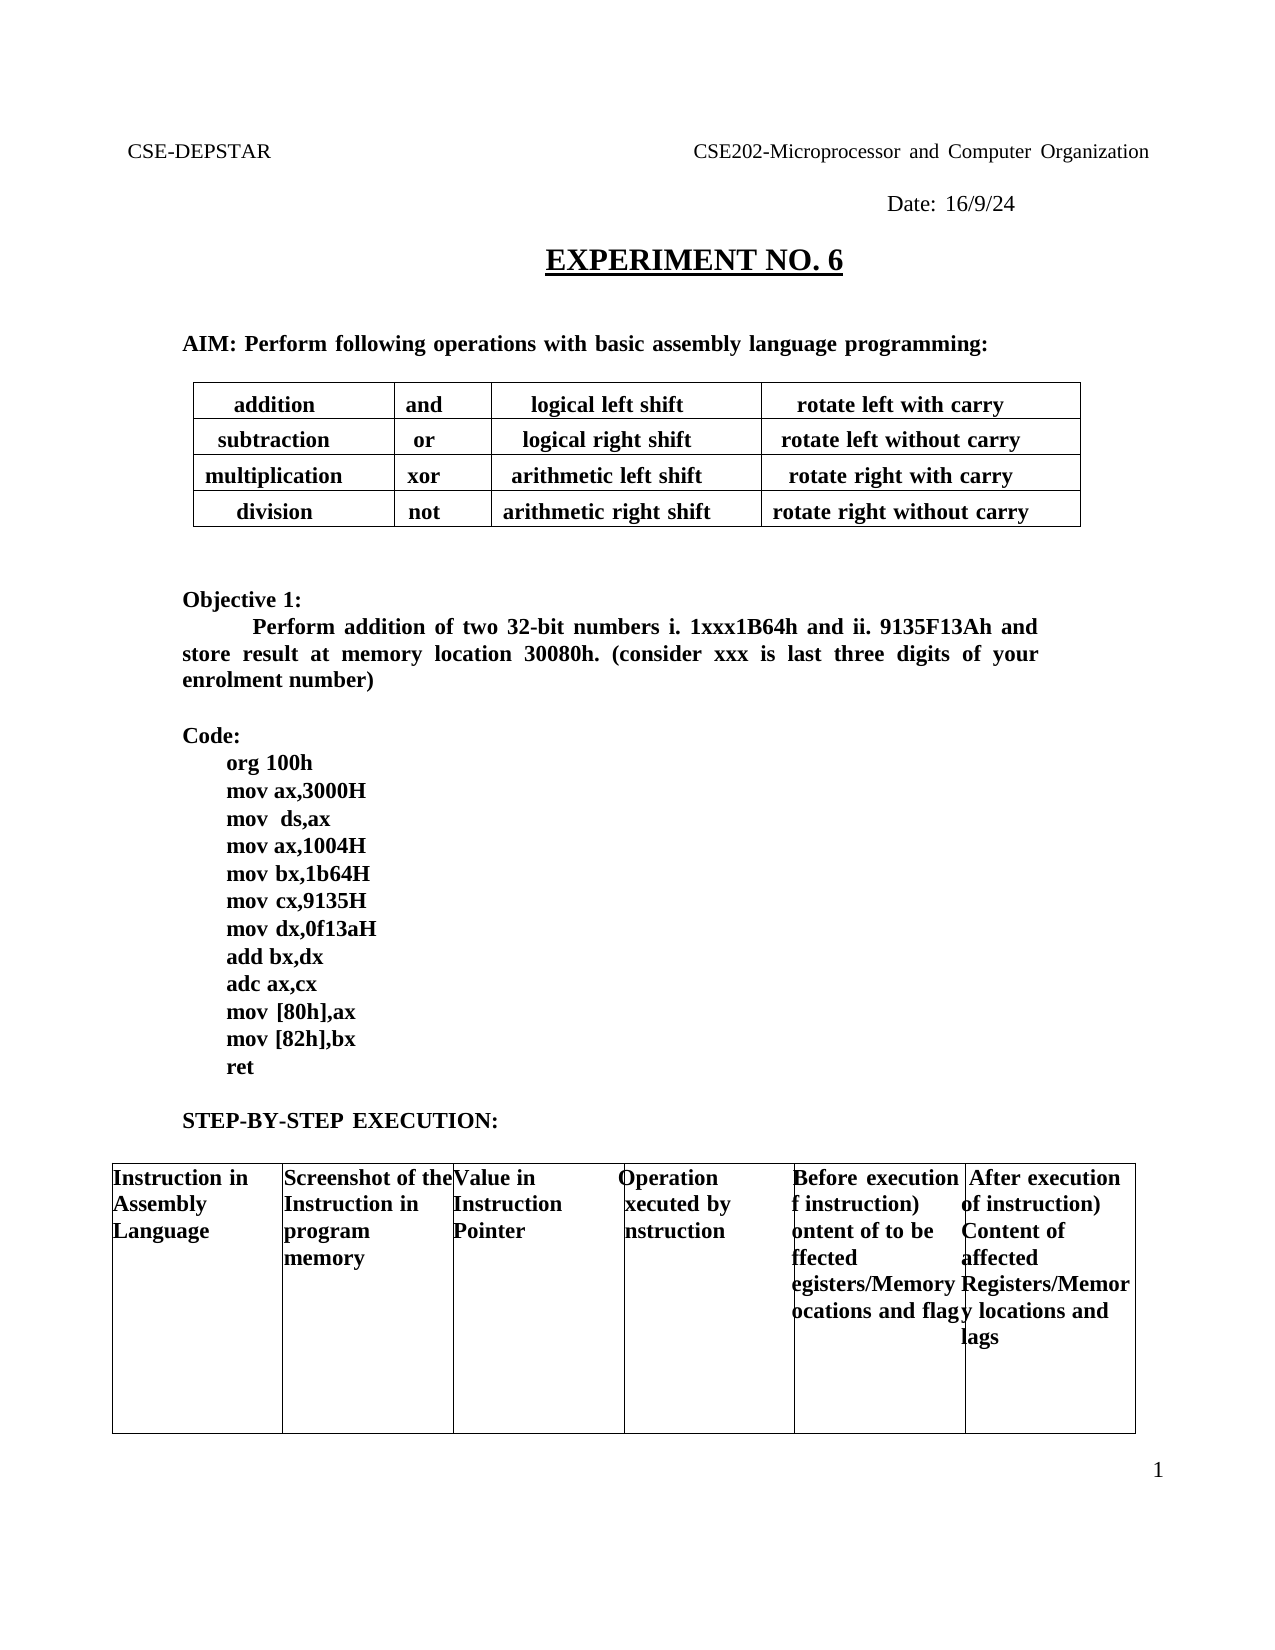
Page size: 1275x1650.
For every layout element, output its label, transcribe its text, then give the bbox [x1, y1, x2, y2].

table_cell arithmetic left shift [492, 455, 761, 490]
table_header Operation xecuted by nstruction [625, 1164, 794, 1432]
text Objective 1: [182, 586, 1148, 612]
table_header addition [194, 383, 394, 418]
text STEP-BY-STEP EXECUTION: [182, 1108, 1148, 1134]
text Date: 16/9/24 [887, 190, 1148, 216]
text mov ax,3000H mov ds,ax mov ax,1004H mov bx,1b64H mov cx,9135H [226, 777, 373, 914]
table_cell arithmetic right shift [492, 491, 761, 526]
table_cell not [395, 491, 491, 526]
table_header Instruction in Assembly Language [113, 1164, 282, 1432]
table_cell rotate right without carry [762, 491, 1080, 526]
table_cell subtraction [194, 419, 394, 454]
text mov dx,0f13aH add bx,dx [226, 915, 407, 969]
table_cell logical right shift [492, 419, 761, 454]
table_cell multiplication [194, 455, 394, 490]
text Code: [182, 722, 1148, 748]
text Perform addition of two 32-bit numbers i. 1xxx1B64h and ii. 9135F13Ah and store result at memory location 30080h. (consider xxx is last three digits of your enrolment number) [182, 613, 1038, 693]
table_cell rotate left without carry [762, 419, 1080, 454]
table_header Value in Instruction Pointer [454, 1164, 624, 1432]
table_header Before execution f instruction) ontent of to be ffected egisters/Memory ocations and flag [795, 1164, 965, 1432]
text AIM: Perform following operations with basic assembly language programming: [182, 331, 1148, 357]
table_header logical left shift [492, 383, 761, 418]
table_cell rotate right with carry [762, 455, 1080, 490]
text adc ax,cx mov [80h],ax mov [82h],bx ret [226, 970, 358, 1079]
table_header rotate left with carry [762, 383, 1080, 418]
table_header Screenshot of the Instruction in program memory [283, 1164, 453, 1432]
table_header and [395, 383, 491, 418]
title EXPERIMENT NO. 6 [545, 241, 843, 273]
table_cell xor [395, 455, 491, 490]
table_cell or [395, 419, 491, 454]
table_cell division [194, 491, 394, 526]
table_header After execution of instruction) Content of affected Registers/Memor y locations and lags [966, 1164, 1135, 1432]
text org 100h [226, 749, 1148, 776]
